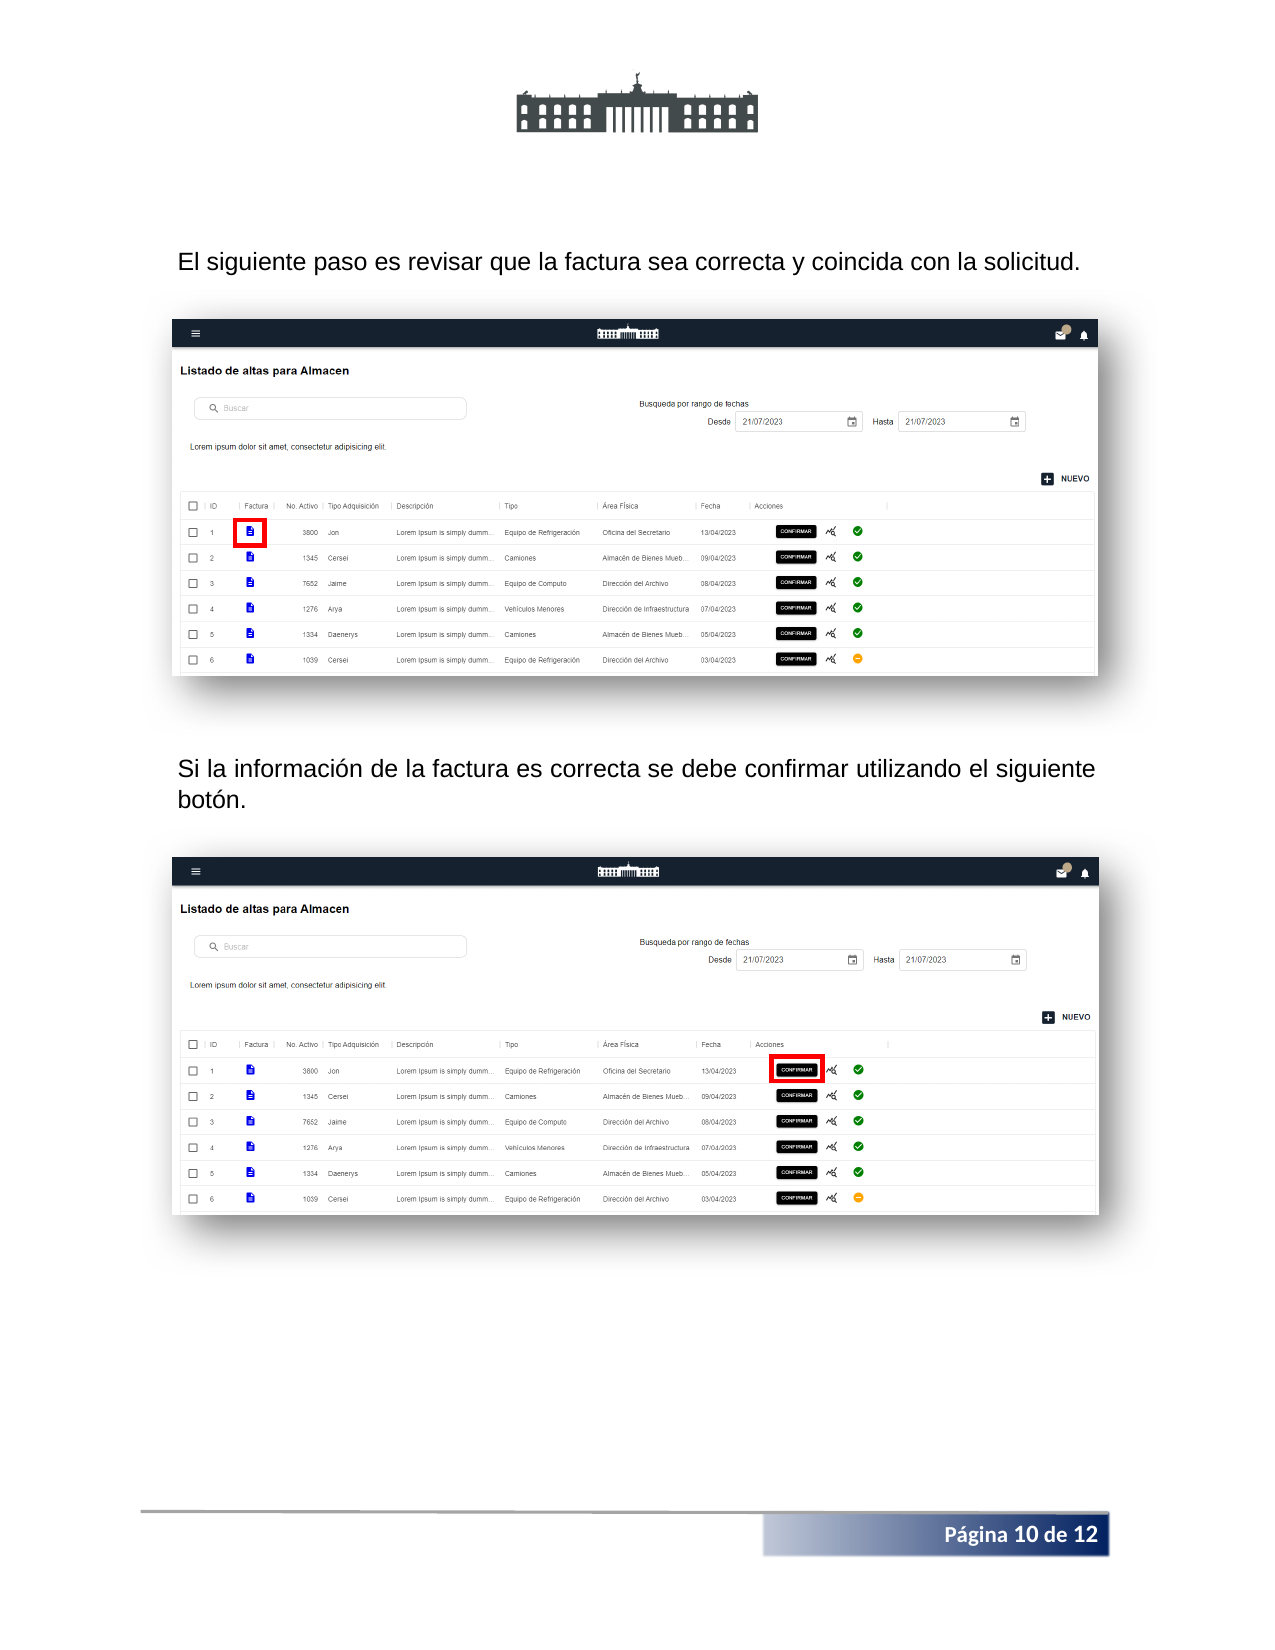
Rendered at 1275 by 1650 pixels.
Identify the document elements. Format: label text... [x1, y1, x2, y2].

text Si la información de la factura es correcta se debe confirmar utilizando el siguiente botón. [177, 754, 1098, 814]
picture [172, 857, 1099, 1215]
picture [515, 69, 760, 147]
picture [172, 319, 1098, 676]
text El siguiente paso es revisar que la factura sea correcta y coincida con la solicitud. [177, 247, 1098, 276]
